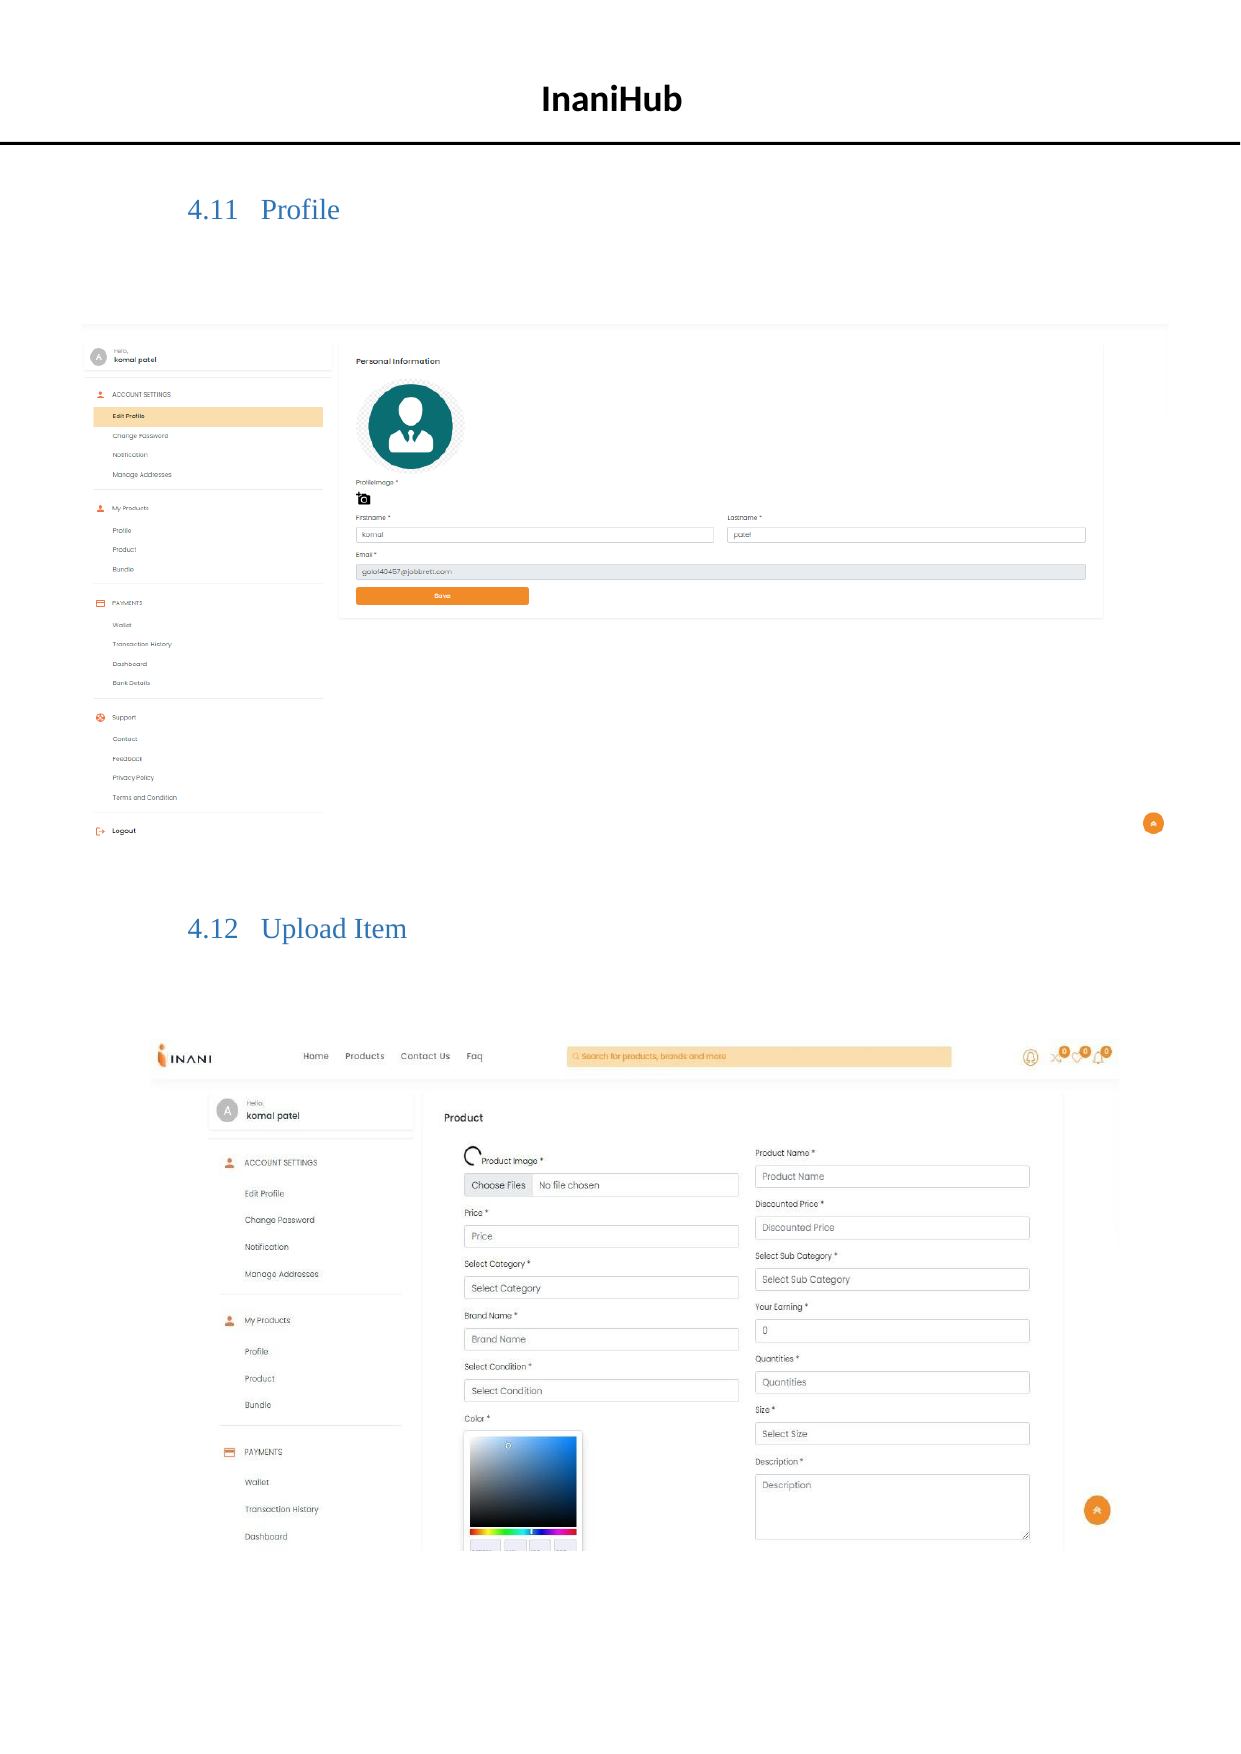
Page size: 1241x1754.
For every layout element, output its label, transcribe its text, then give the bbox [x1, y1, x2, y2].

list Upload Item [187, 911, 1215, 945]
subtitle Profile [187, 192, 1215, 225]
picture [150, 1039, 1121, 1551]
picture [81, 317, 1169, 850]
